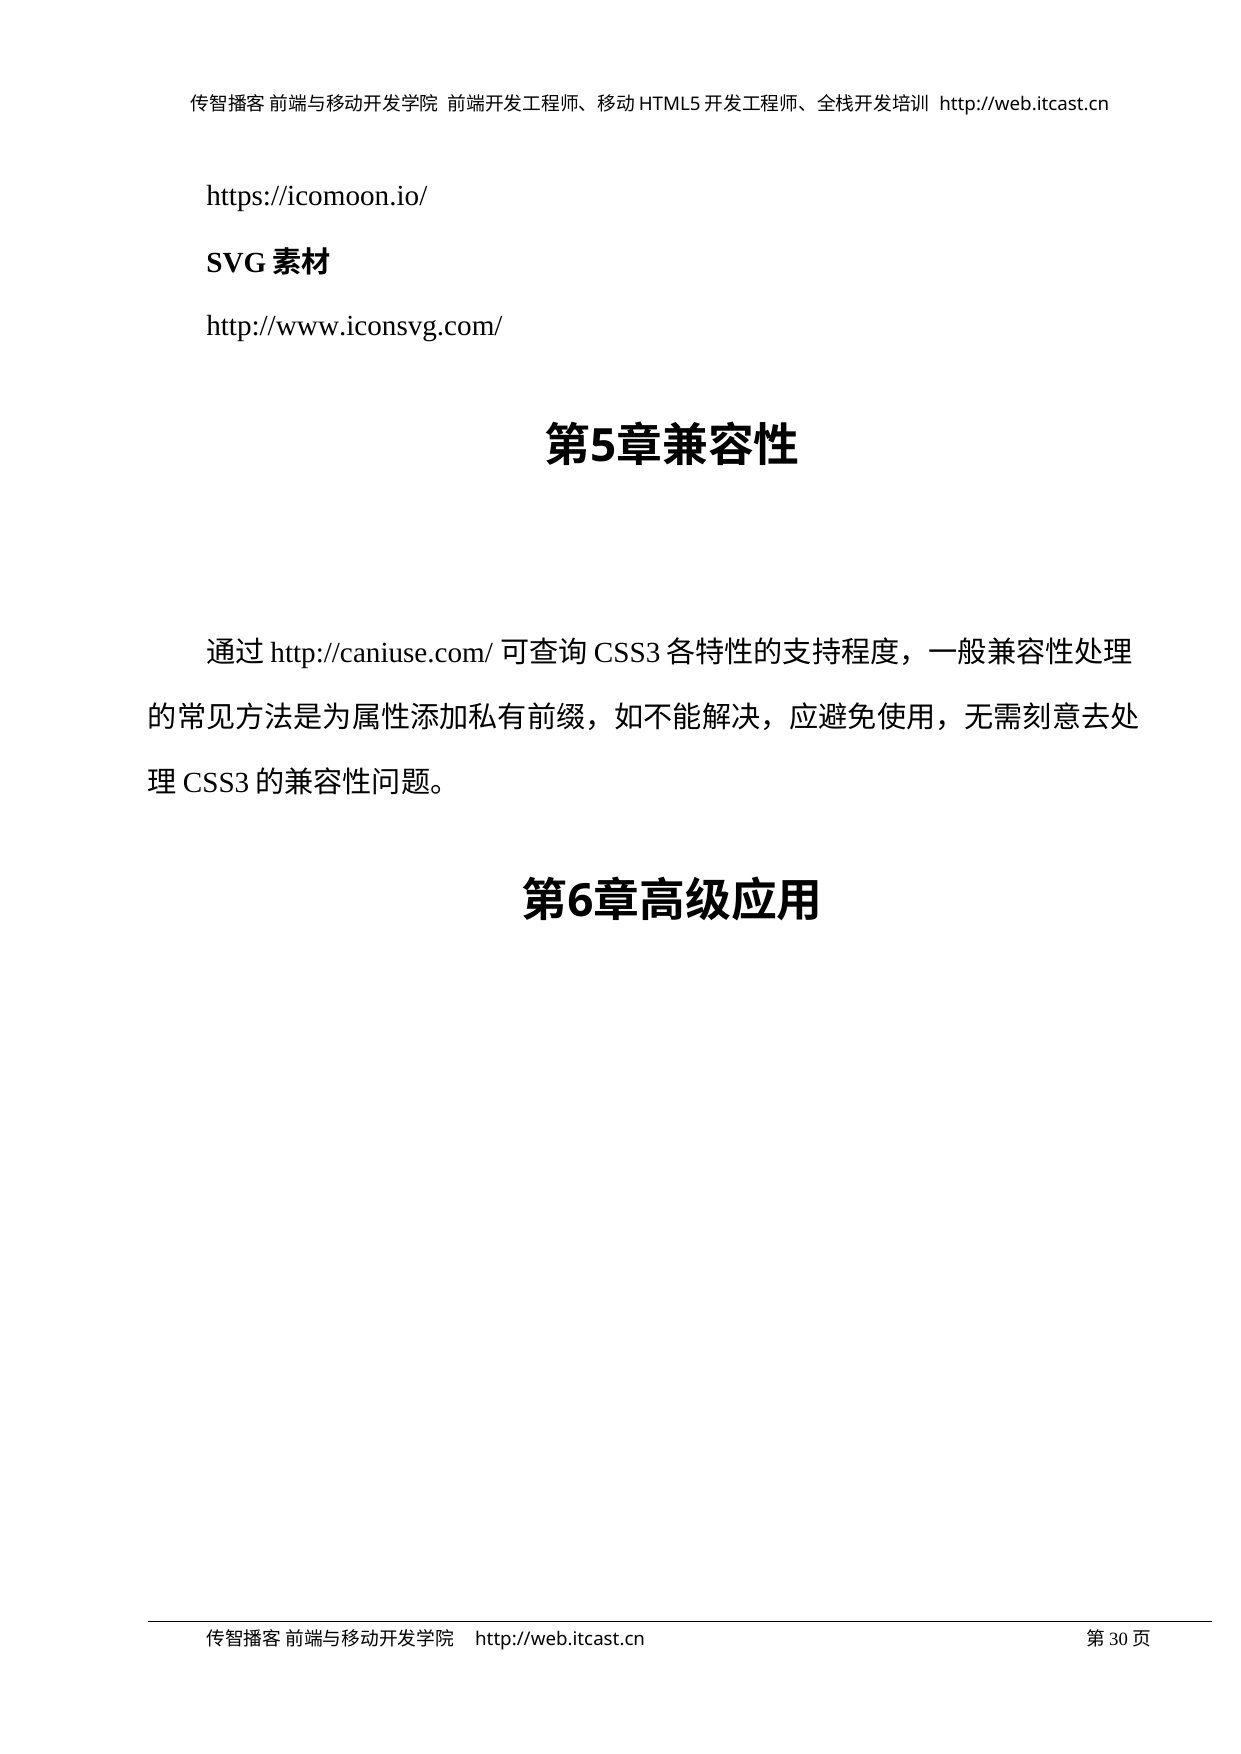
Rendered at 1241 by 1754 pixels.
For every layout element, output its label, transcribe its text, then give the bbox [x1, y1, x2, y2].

text 通过http://caniuse.com/ 可查询CSS3各特性的支持程度，一般兼容性处理的常见方法是为属性添加私有前缀，如不能解决，应避免使用，无需刻意去处理CSS3的兼容性问题。 [148, 617, 1152, 812]
subtitle 高级应用 [192, 848, 1152, 945]
text https://icomoon.io/ [148, 162, 1152, 227]
subtitle 兼容性 [192, 392, 1152, 490]
text http://www.iconsvg.com/ [148, 292, 1152, 357]
text SVG素材 [148, 227, 1152, 292]
